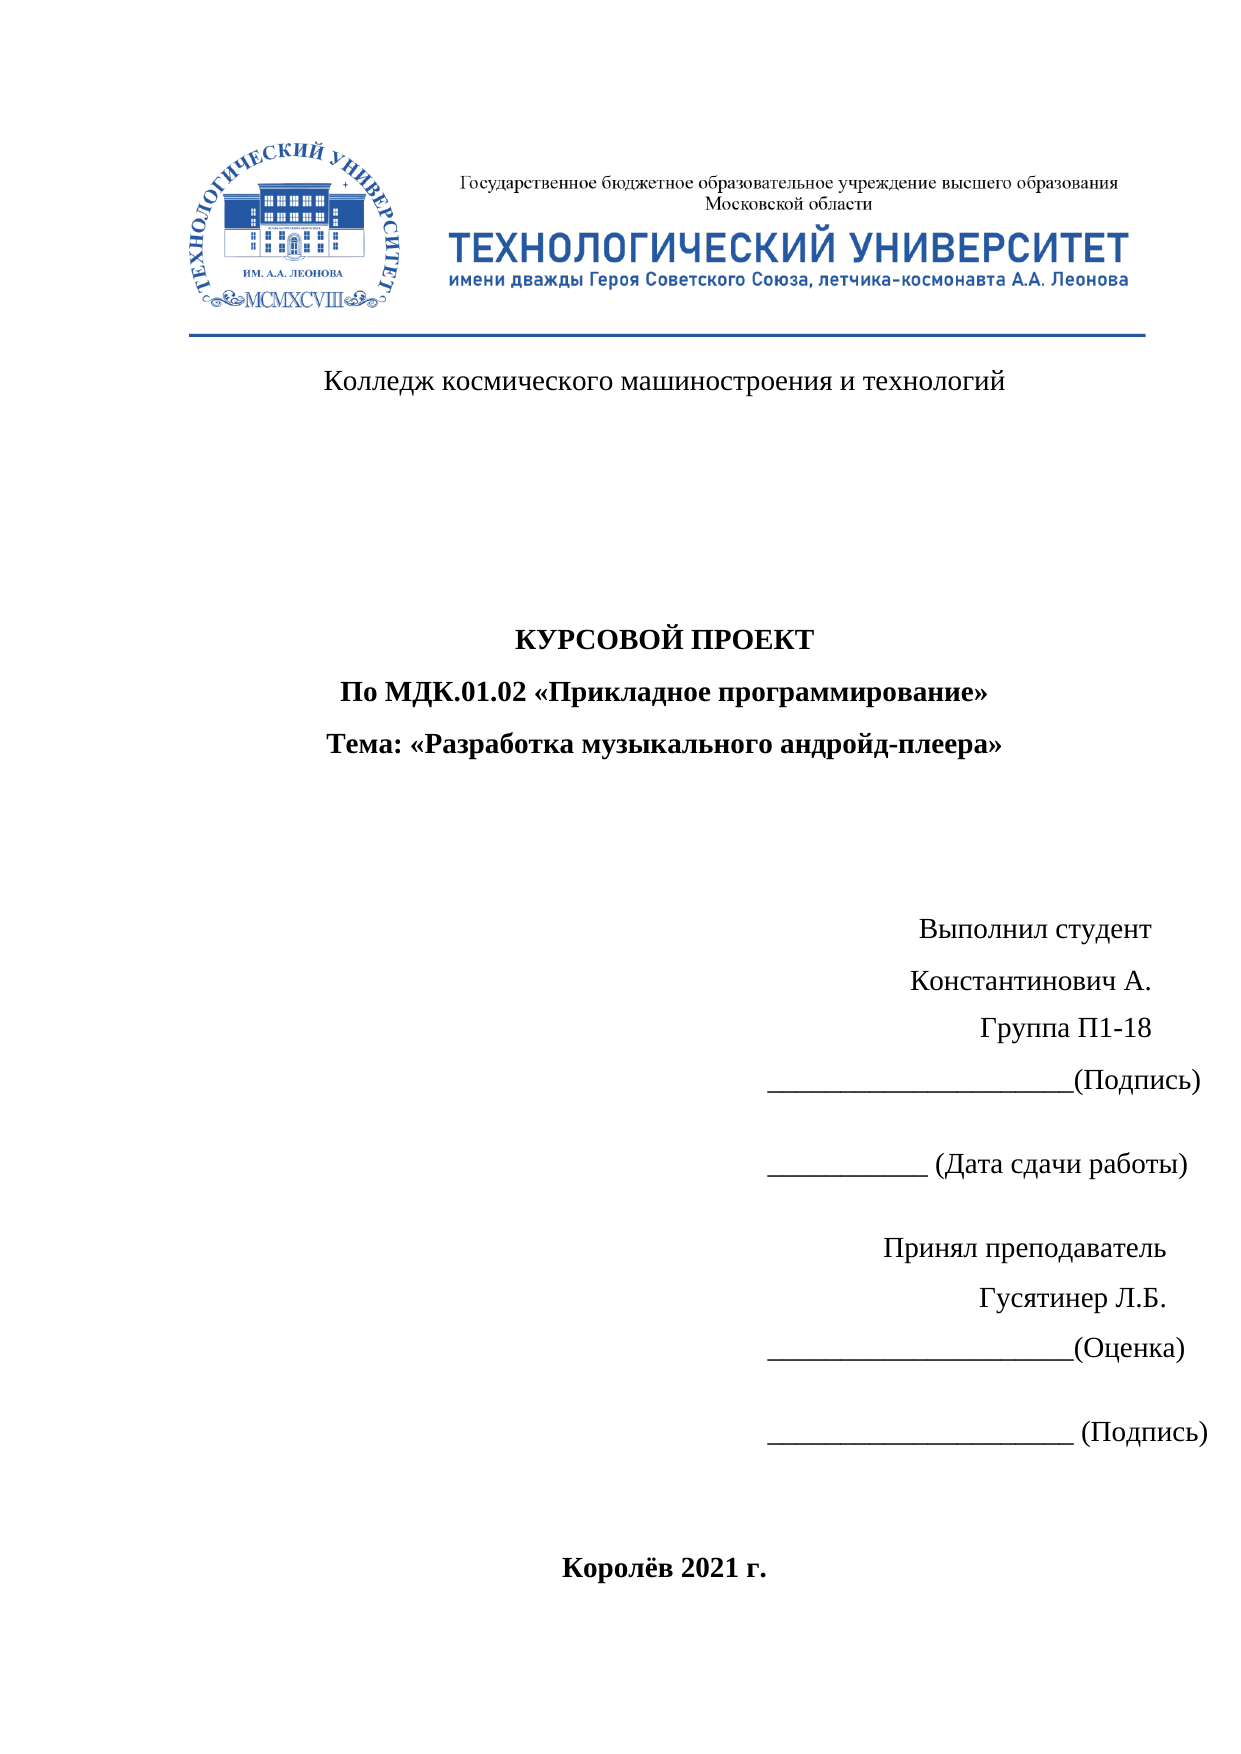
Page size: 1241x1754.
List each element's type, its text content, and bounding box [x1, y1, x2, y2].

text Гусятинер Л.Б. [693, 1280, 1167, 1314]
text Колледж космического машиностроения и технологий [177, 363, 1152, 397]
text Группа П1-18 [693, 1011, 1152, 1044]
text КУРСОВОЙ ПРОЕКТ [177, 622, 1152, 656]
text Выполнил студент [693, 911, 1152, 944]
text _____________________(Оценка) [693, 1331, 1240, 1364]
picture [177, 118, 1152, 346]
text _____________________ (Подпись) [693, 1414, 1240, 1448]
text Королёв 2021 г. [177, 1550, 1152, 1583]
text Константинович А. [767, 963, 1152, 996]
text По МДК.01.02 «Прикладное программирование» [177, 674, 1152, 708]
text Принял преподаватель [693, 1230, 1167, 1263]
text _____________________(Подпись) [693, 1062, 1240, 1096]
text ___________ (Дата сдачи работы) [693, 1146, 1240, 1180]
text Тема: «Разработка музыкального андройд-плеера» [177, 726, 1152, 760]
